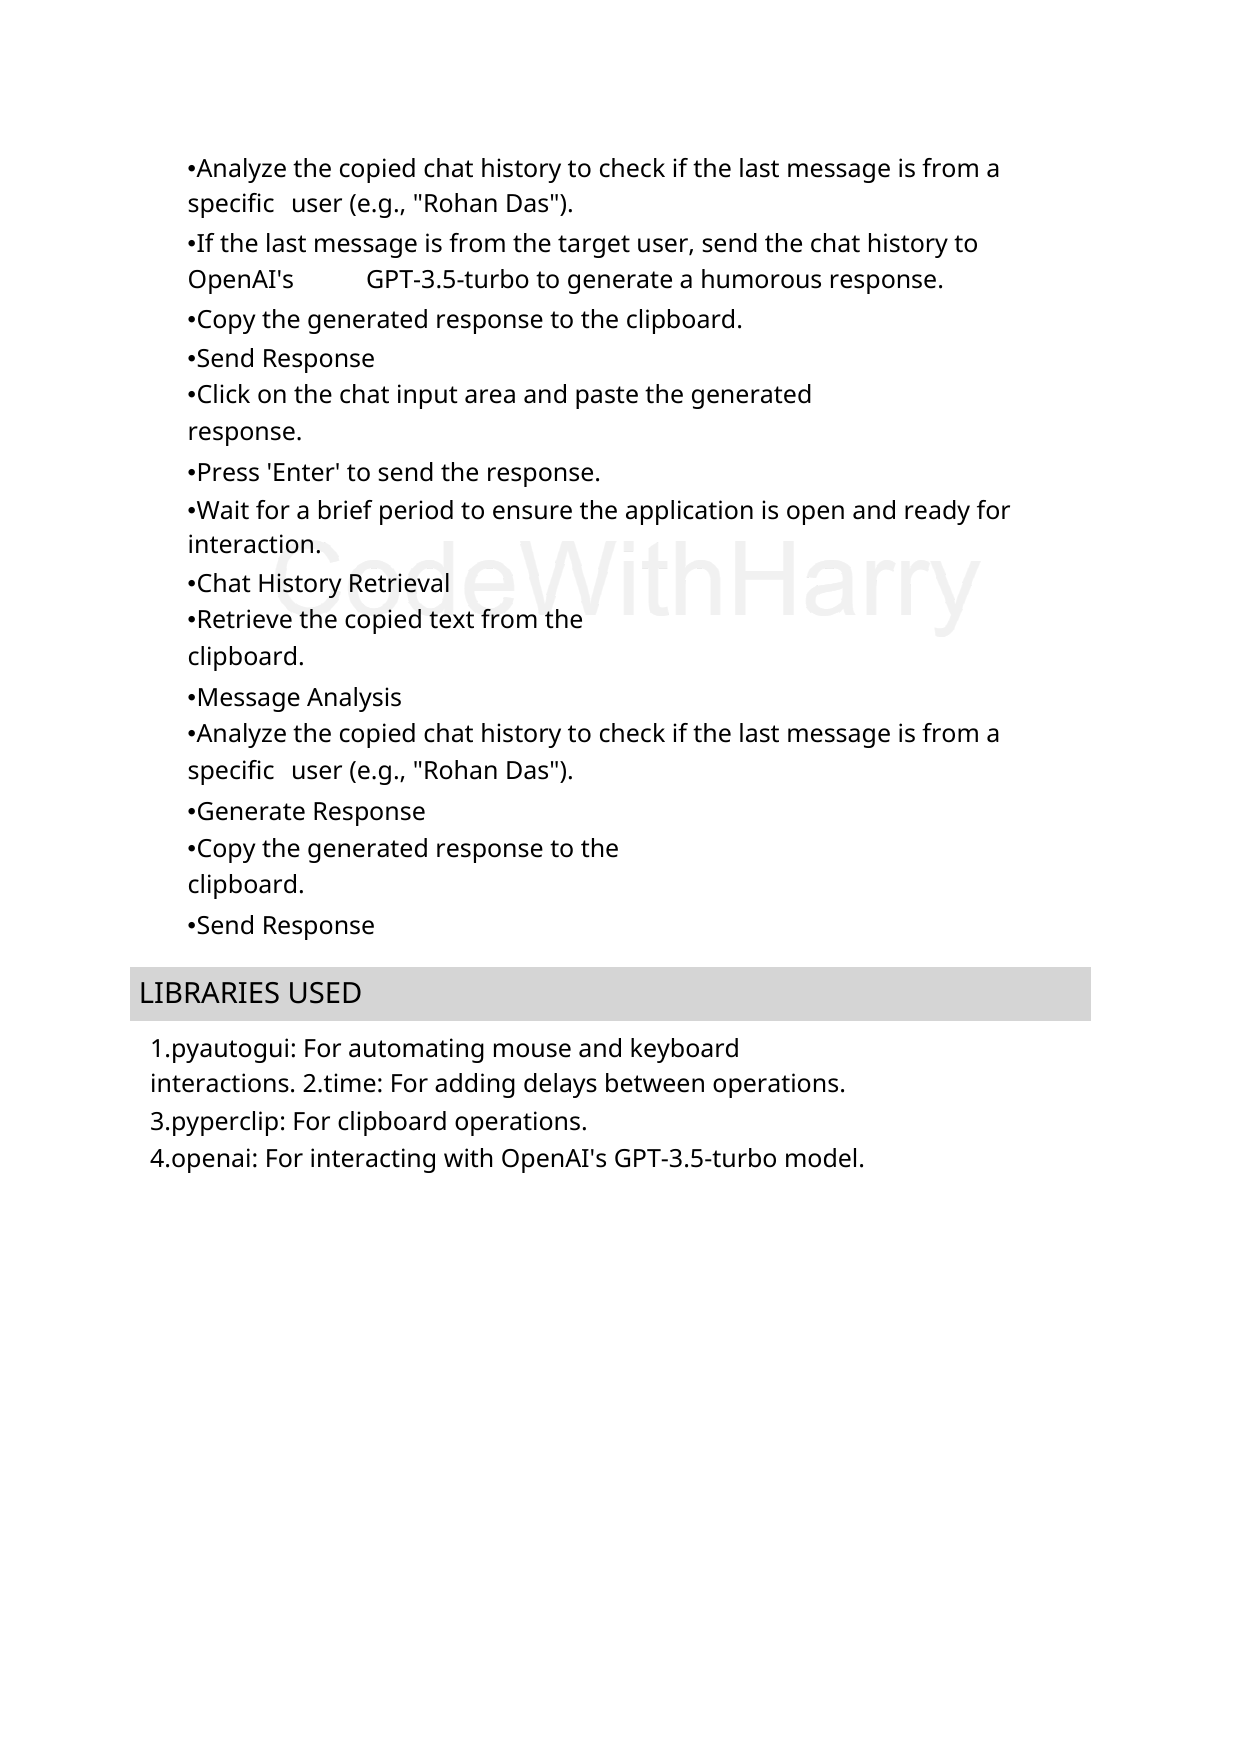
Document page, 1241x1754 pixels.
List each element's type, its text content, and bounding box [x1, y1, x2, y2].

text •Copy the generated response to the clipboard. [187, 302, 1102, 336]
text •Send Response •Click on the chat input area and paste the generated response. [187, 341, 907, 447]
picture [261, 561, 989, 647]
text 1.pyautogui: For automating mouse and keyboard interactions. 2.time: For adding delays between operations. [150, 1031, 862, 1100]
text •Analyze the copied chat history to check if the last message is from a specific user (e.g., "Rohan Das"). [187, 150, 1057, 220]
text •Send Response [187, 907, 1102, 942]
text •If the last message is from the target user, send the chat history to OpenAI's GPT-3.5-turbo to generate a humorous response. [187, 226, 1042, 295]
table_header LIBRARIES USED [130, 967, 1091, 1021]
text •Press 'Enter' to send the response. [187, 454, 1102, 488]
text •Generate Response •Copy the generated response to the clipboard. [187, 794, 742, 901]
text 3.pyperclip: For clipboard operations. [150, 1105, 1102, 1137]
text 4.openai: For interacting with OpenAI's GPT-3.5-turbo model. [150, 1142, 1102, 1174]
text •Message Analysis •Analyze the copied chat history to check if the last message is from a specific user (e.g., "Rohan Das"). [187, 679, 1057, 787]
text •Wait for a brief period to ensure the application is open and ready for interaction. [187, 493, 1102, 561]
text •Chat History Retrieval •Retrieve the copied text from the clipboard. [187, 566, 697, 672]
